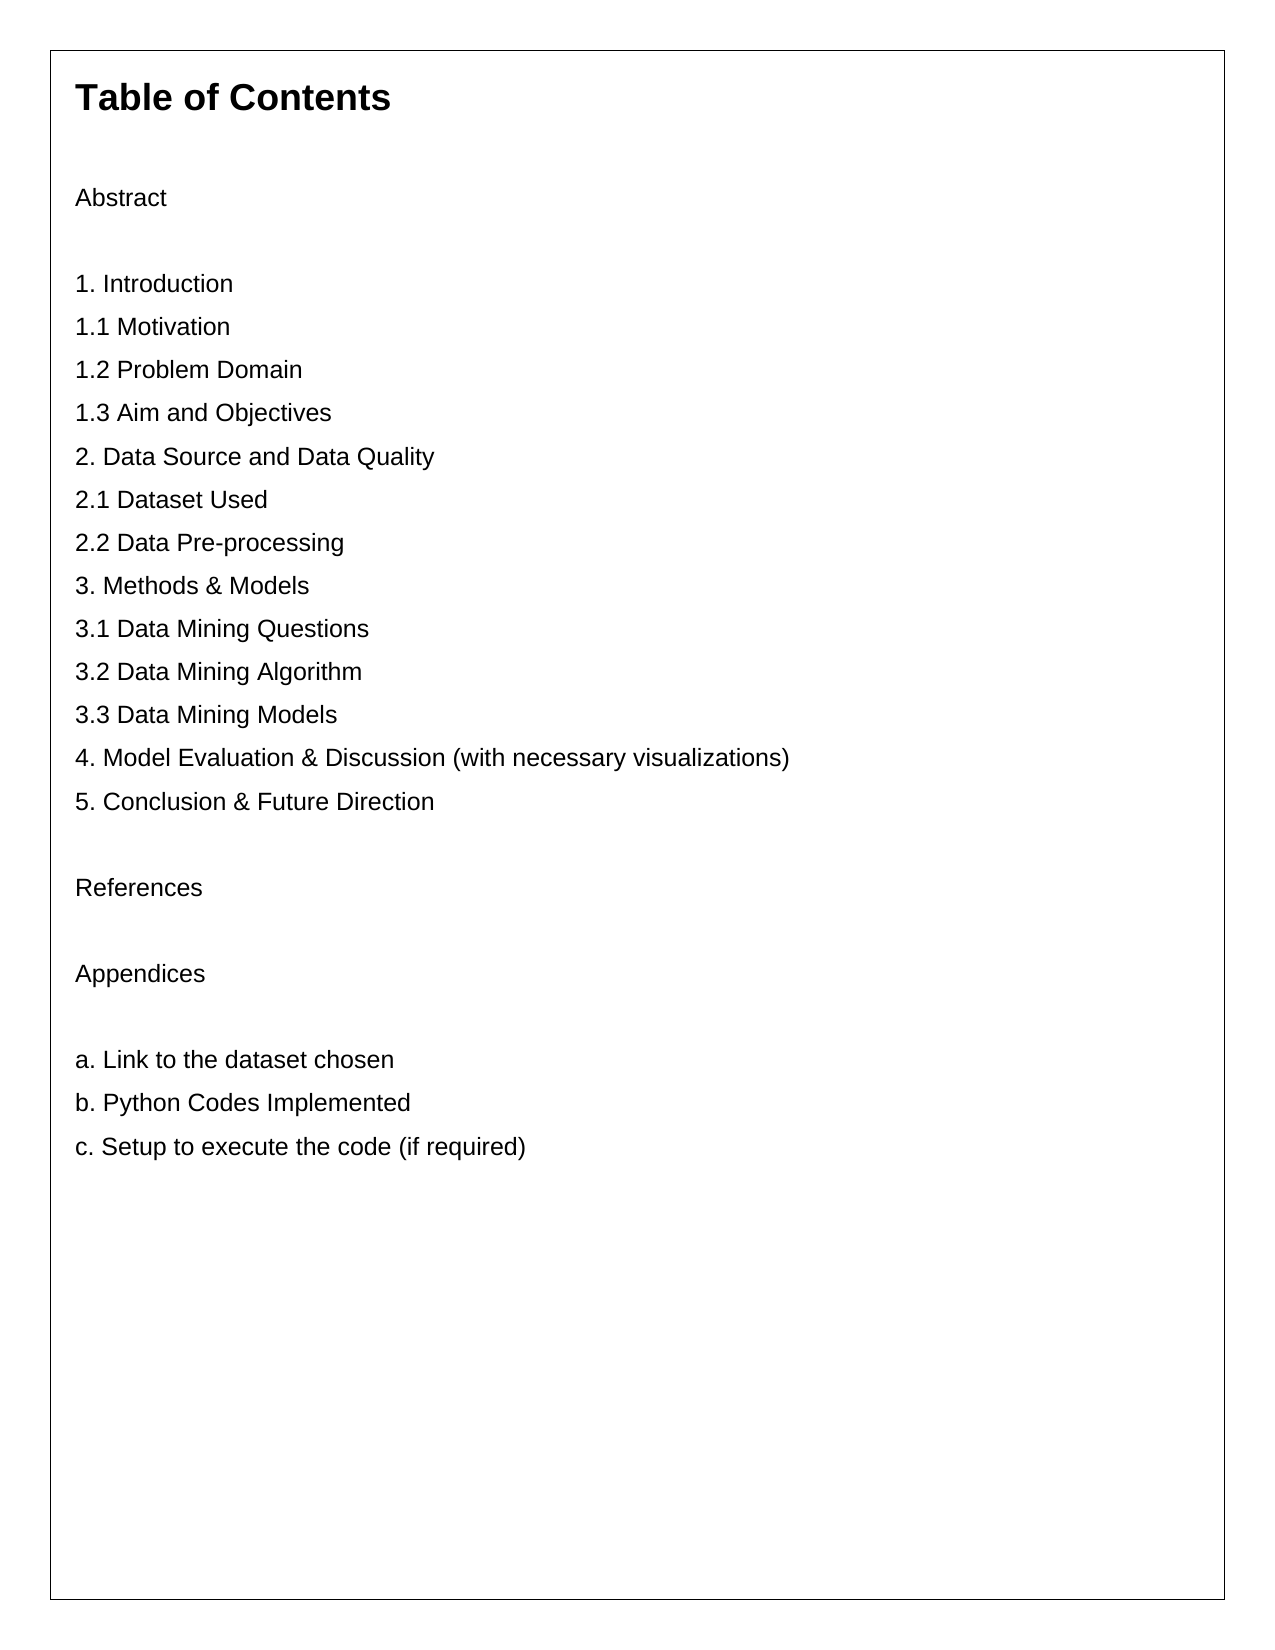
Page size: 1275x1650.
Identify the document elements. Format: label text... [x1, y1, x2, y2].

text 3.2 Data Mining Algorithm [75, 657, 1200, 686]
text Abstract [75, 183, 1200, 212]
text c. Setup to execute the code (if required) [75, 1132, 1200, 1160]
text Appendices [75, 959, 1200, 988]
text 1.1 Motivation [75, 312, 1200, 341]
text 1.2 Problem Domain [75, 355, 1200, 384]
text Table of Contents [75, 75, 1200, 118]
text a. Link to the dataset chosen [75, 1045, 1200, 1074]
text 2. Data Source and Data Quality [75, 442, 1200, 470]
text 2.1 Dataset Used [75, 485, 1200, 513]
text b. Python Codes Implemented [75, 1088, 1200, 1117]
text 1. Introduction [75, 269, 1200, 298]
text 3.1 Data Mining Questions [75, 614, 1200, 643]
text 2.2 Data Pre-processing [75, 528, 1200, 557]
text References [75, 873, 1200, 902]
text 5. Conclusion & Future Direction [75, 787, 1200, 815]
text 4. Model Evaluation & Discussion (with necessary visualizations) [75, 743, 1200, 772]
text 3. Methods & Models [75, 571, 1200, 600]
text 1.3 Aim and Objectives [75, 398, 1200, 427]
text 3.3 Data Mining Models [75, 700, 1200, 729]
